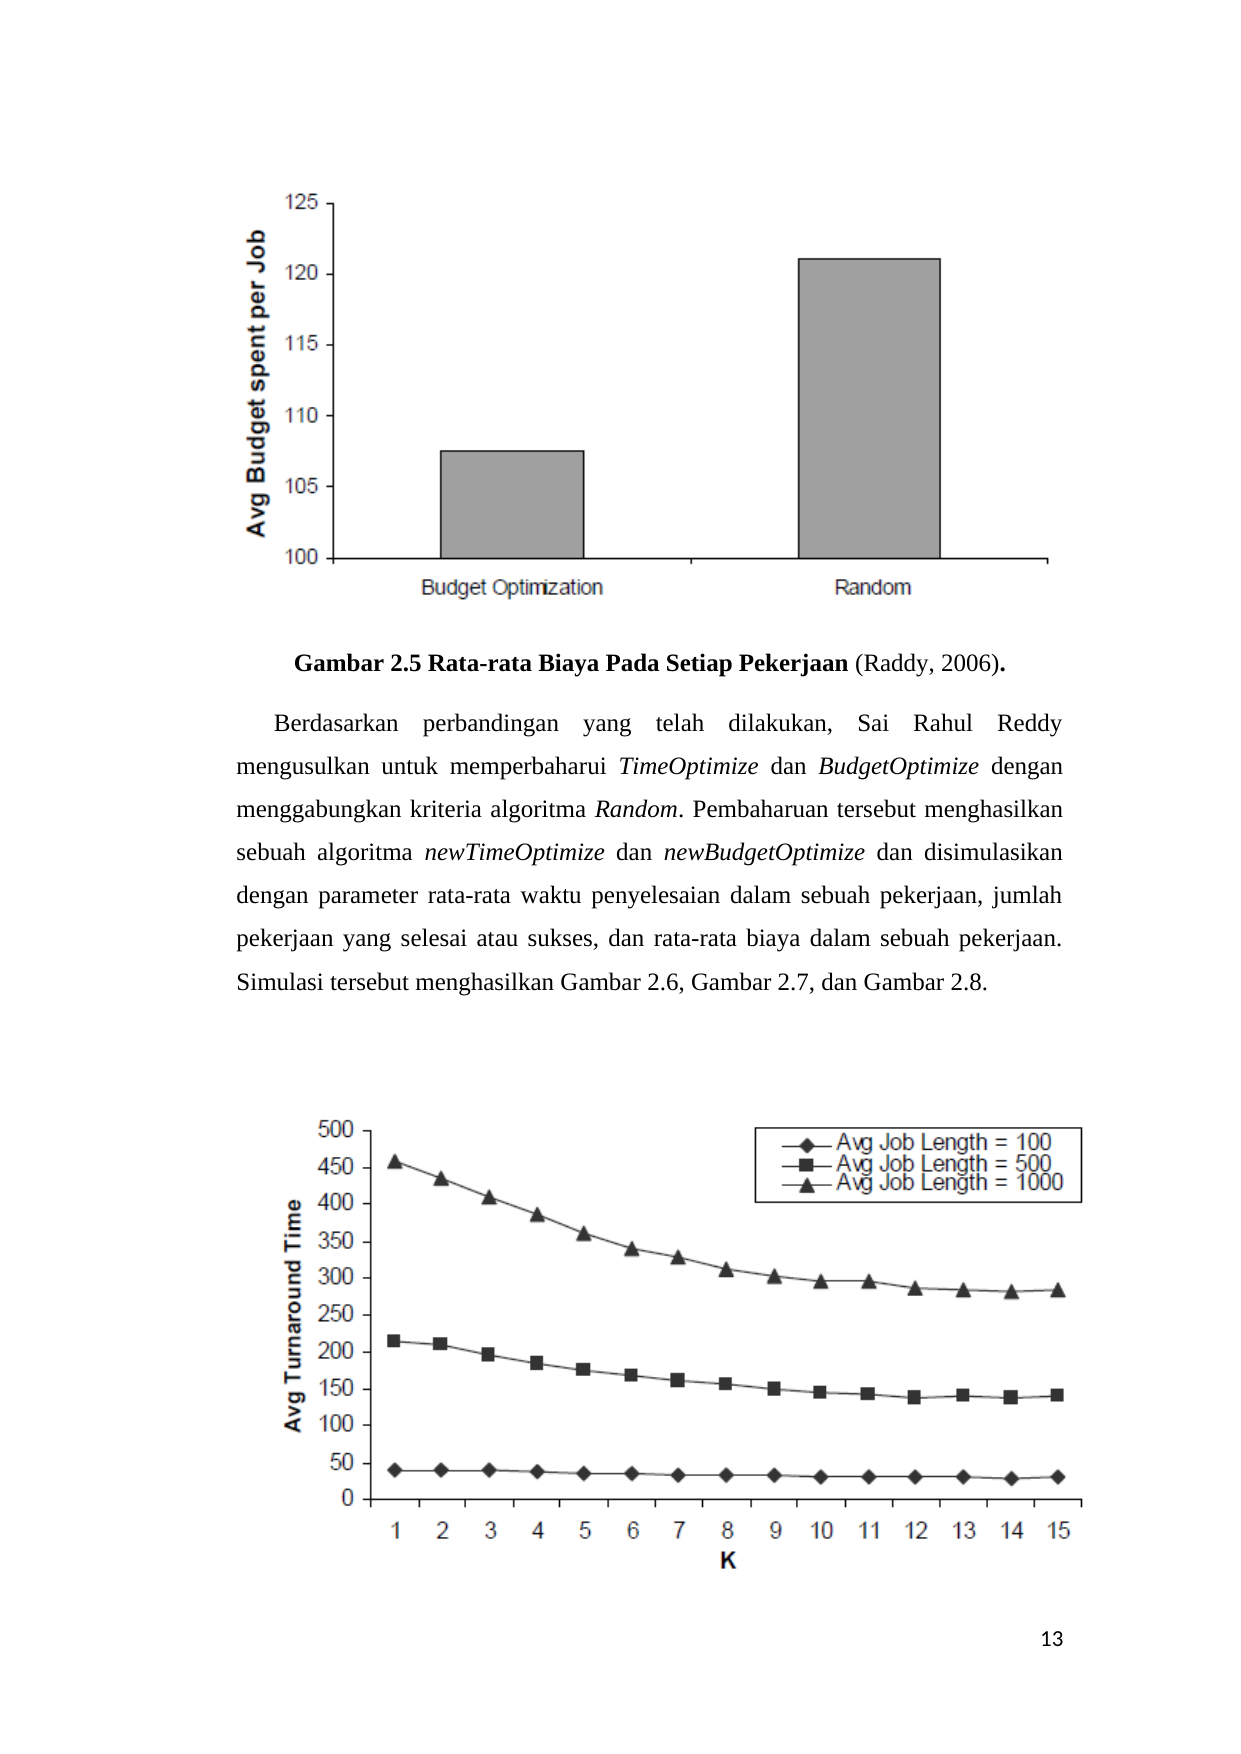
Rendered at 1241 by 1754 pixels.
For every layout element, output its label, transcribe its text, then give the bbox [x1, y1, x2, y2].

picture [273, 1086, 1101, 1576]
picture [236, 177, 1063, 618]
text Berdasarkan perbandingan yang telah dilakukan, Sai Rahul Reddy mengusulkan untuk memperbaharui TimeOptimize dan BudgetOptimize dengan menggabungkan kriteria algoritma Random. Pembaharuan tersebut menghasilkan sebuah algoritma newTimeOptimize dan newBudgetOptimize dan disimulasikan dengan parameter rata-rata waktu penyelesaian dalam sebuah pekerjaan, jumlah pekerjaan yang selesai atau sukses, dan rata-rata biaya dalam sebuah pekerjaan. Simulasi tersebut menghasilkan Gambar 2.6, Gambar 2.7, dan Gambar 2.8. [236, 708, 1063, 995]
text Gambar 2.5 Rata-rata Biaya Pada Setiap Pekerjaan. [236, 648, 1063, 677]
